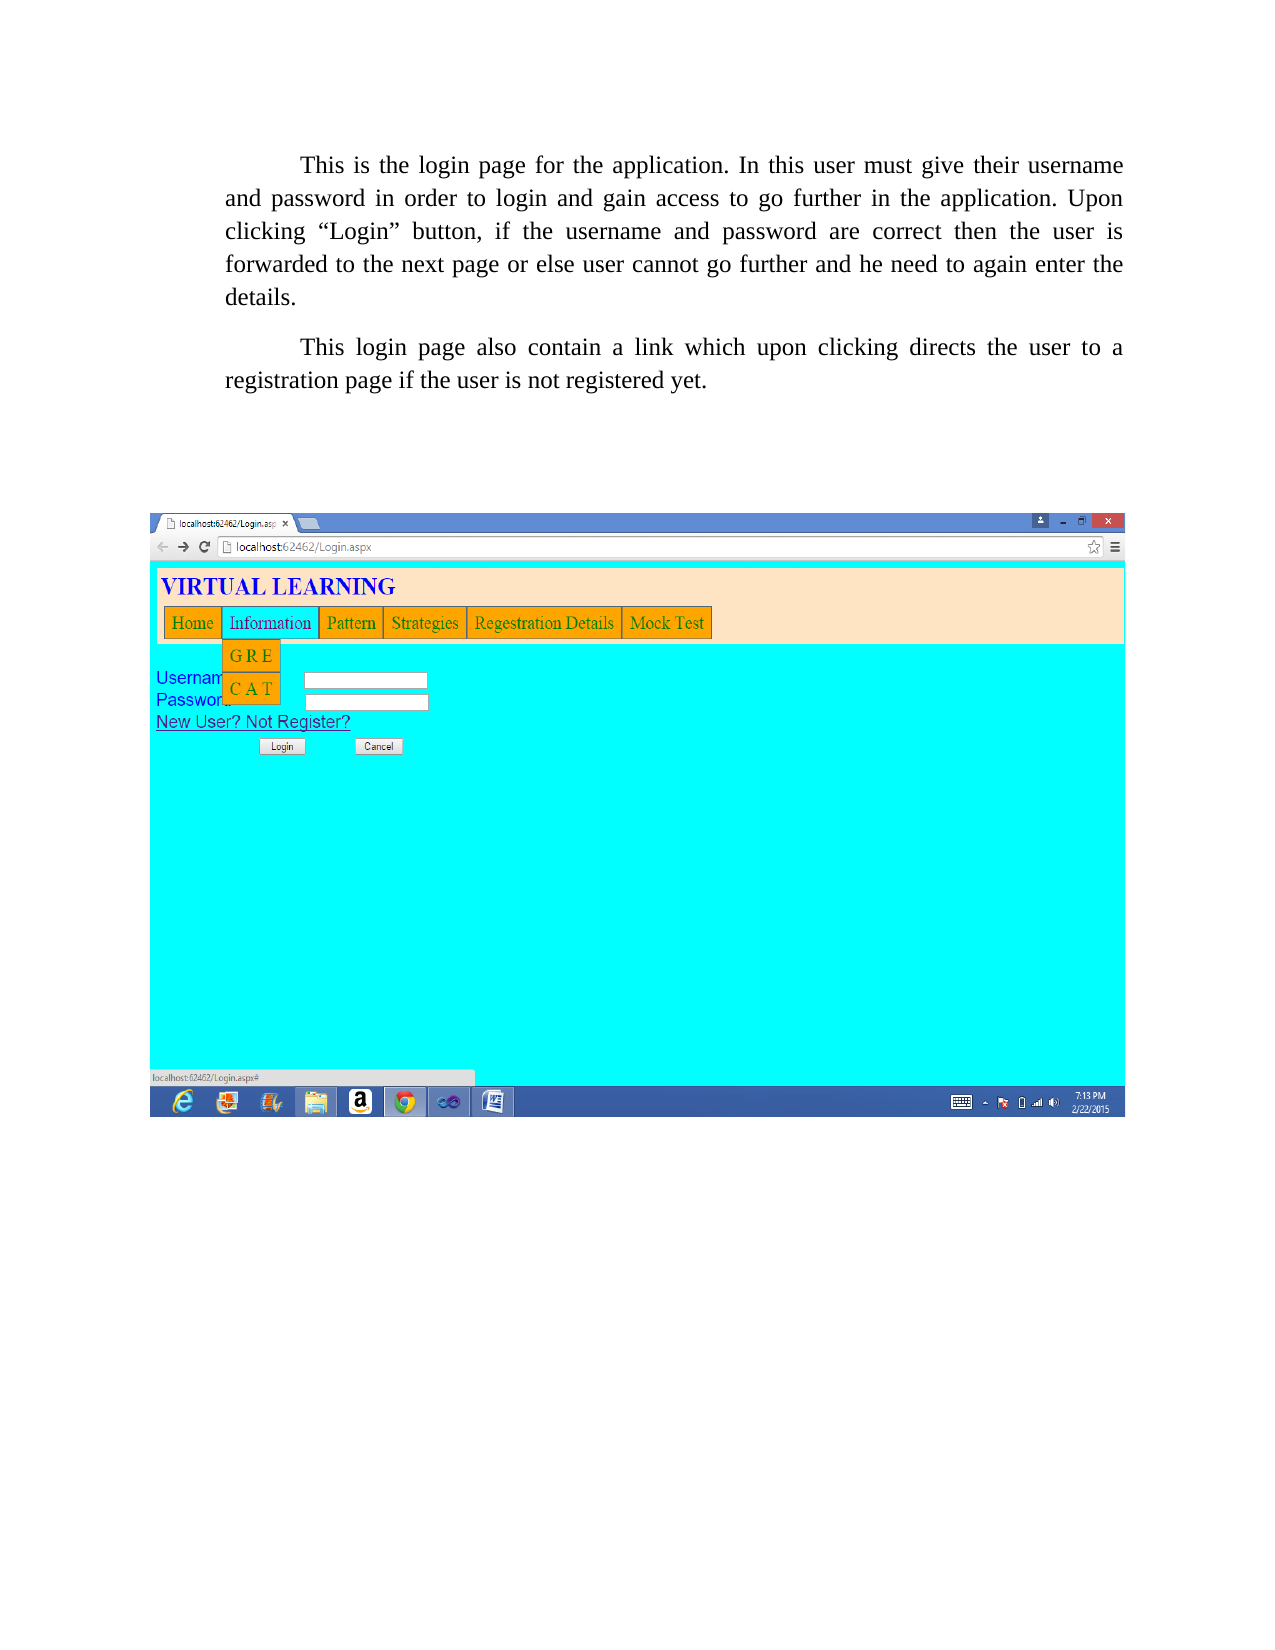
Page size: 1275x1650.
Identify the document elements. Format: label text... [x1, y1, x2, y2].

picture [150, 513, 1125, 1117]
text This is the login page for the application. In this user must give their username and password in order to login and gain access to go further in the application. Upon clicking “Login” button, if the username and password are correct then the user is forwarded to the next page or else user cannot go further and he need to again enter the details. [225, 150, 1125, 311]
text This login page also contain a link which upon clicking directs the user to a registration page if the user is not registered yet. [225, 332, 1125, 393]
